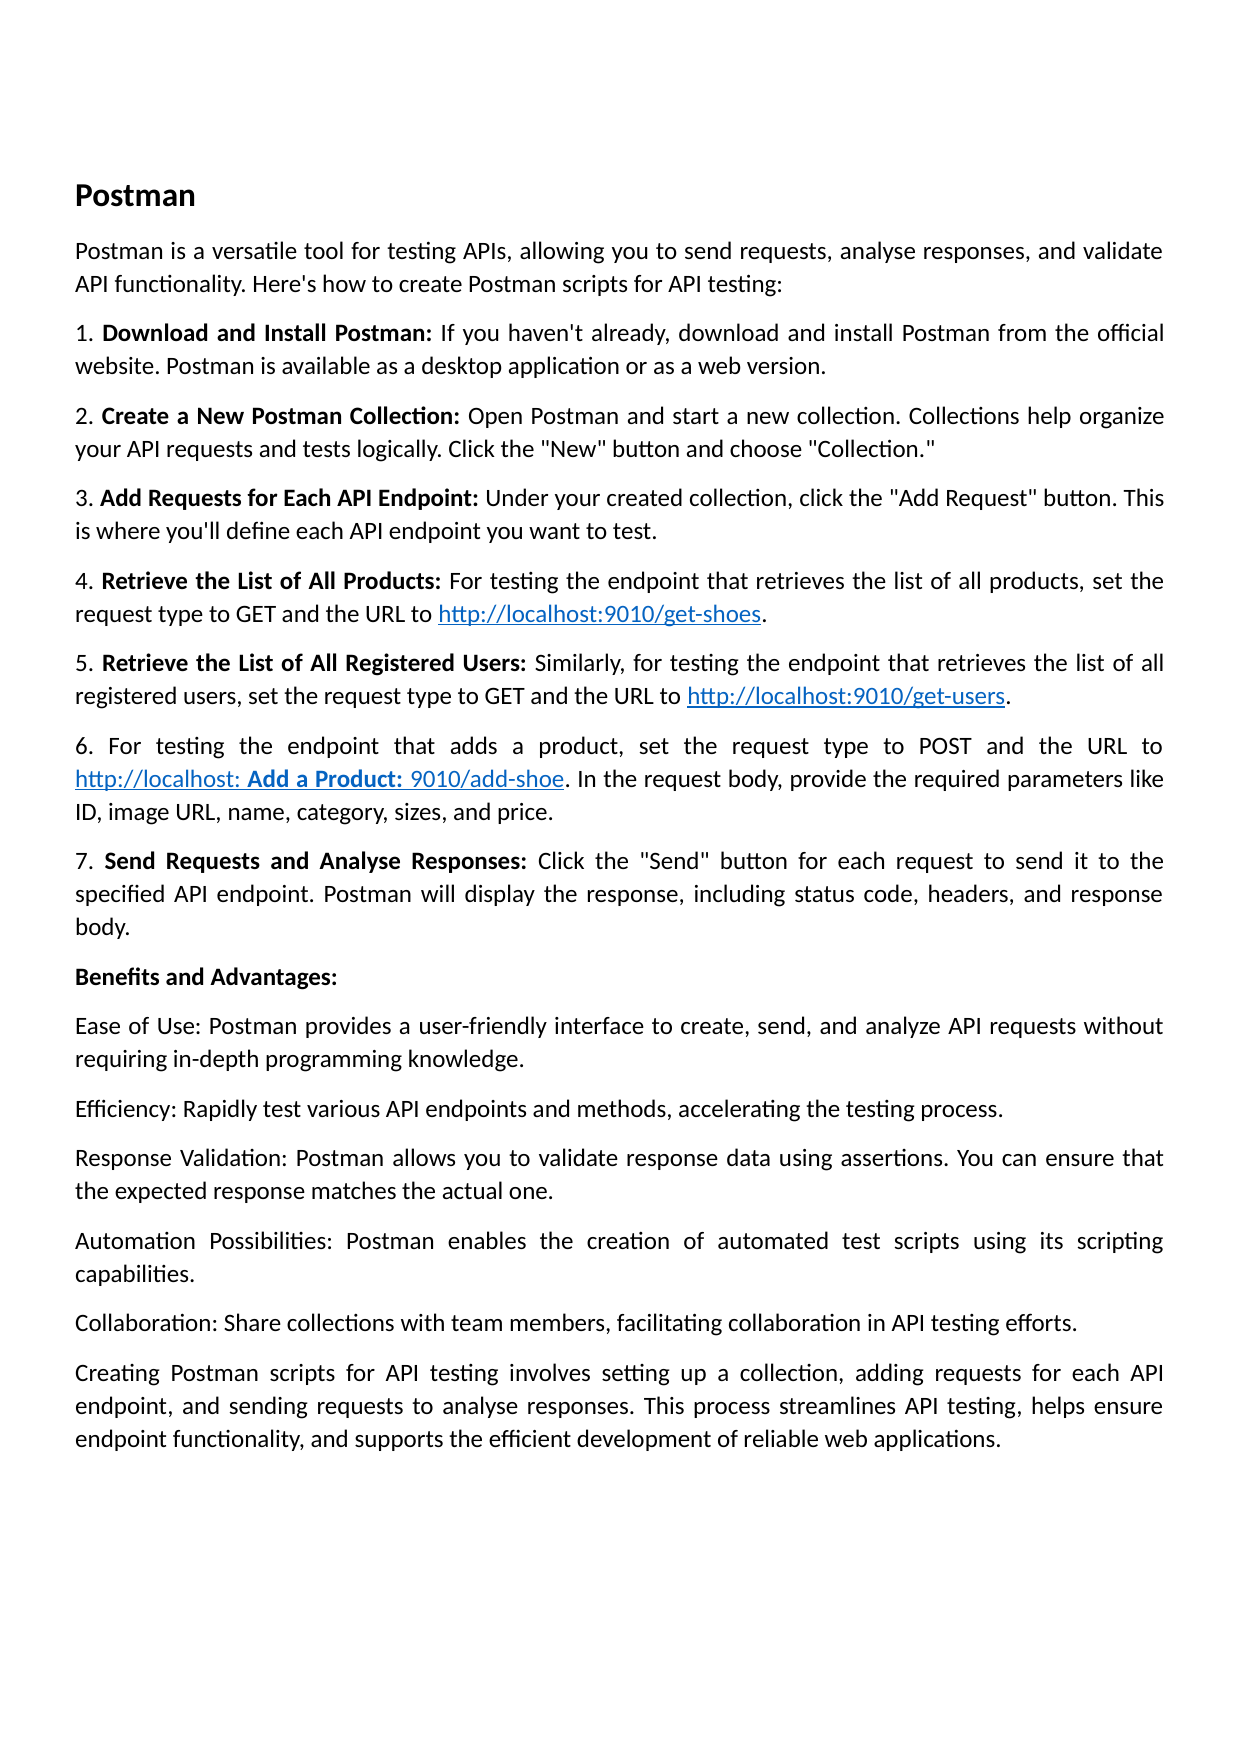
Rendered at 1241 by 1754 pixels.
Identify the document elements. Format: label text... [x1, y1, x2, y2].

text Benefits and Advantages: [75, 961, 1165, 991]
text 4. Retrieve the List of All Products: For testing the endpoint that retrieves the list of all products, set the request type to GET and the URL to http://localhost:9010/get-shoes. [75, 565, 1165, 628]
text Postman [75, 174, 1165, 215]
text Postman is a versatile tool for testing APIs, allowing you to send requests, analyse responses, and validate API functionality. Here's how to create Postman scripts for API testing: [75, 235, 1165, 298]
text Ease of Use: Postman provides a user-friendly interface to create, send, and analyze API requests without requiring in-depth programming knowledge. [75, 1010, 1165, 1074]
text 3. Add Requests for Each API Endpoint: Under your created collection, click the "Add Request" button. This is where you'll define each API endpoint you want to test. [75, 482, 1165, 546]
text 5. Retrieve the List of All Registered Users: Similarly, for testing the endpoint that retrieves the list of all registered users, set the request type to GET and the URL to http://localhost:9010/get-users. [75, 647, 1165, 711]
text 7. Send Requests and Analyse Responses: Click the "Send" button for each request to send it to the specified API endpoint. Postman will display the response, including status code, headers, and response body. [75, 845, 1165, 942]
text Creating Postman scripts for API testing involves setting up a collection, adding requests for each API endpoint, and sending requests to analyse responses. This process streamlines API testing, helps ensure endpoint functionality, and supports the efficient development of reliable web applications. [75, 1357, 1165, 1453]
text 6. For testing the endpoint that adds a product, set the request type to POST and the URL to http://localhost: Add a Product: 9010/add-shoe. In the request body, provide the required parameters like ID, image URL, name, category, sizes, and price. [75, 730, 1165, 826]
text Efficiency: Rapidly test various API endpoints and methods, accelerating the testing process. [75, 1093, 1165, 1123]
text 1. Download and Install Postman: If you haven't already, download and install Postman from the official website. Postman is available as a desktop application or as a web version. [75, 317, 1165, 381]
text Automation Possibilities: Postman enables the creation of automated test scripts using its scripting capabilities. [75, 1225, 1165, 1288]
text 2. Create a New Postman Collection: Open Postman and start a new collection. Collections help organize your API requests and tests logically. Click the "New" button and choose "Collection." [75, 400, 1165, 463]
text Response Validation: Postman allows you to validate response data using assertions. You can ensure that the expected response matches the actual one. [75, 1142, 1165, 1206]
text Collaboration: Share collections with team members, facilitating collaboration in API testing efforts. [75, 1307, 1165, 1338]
